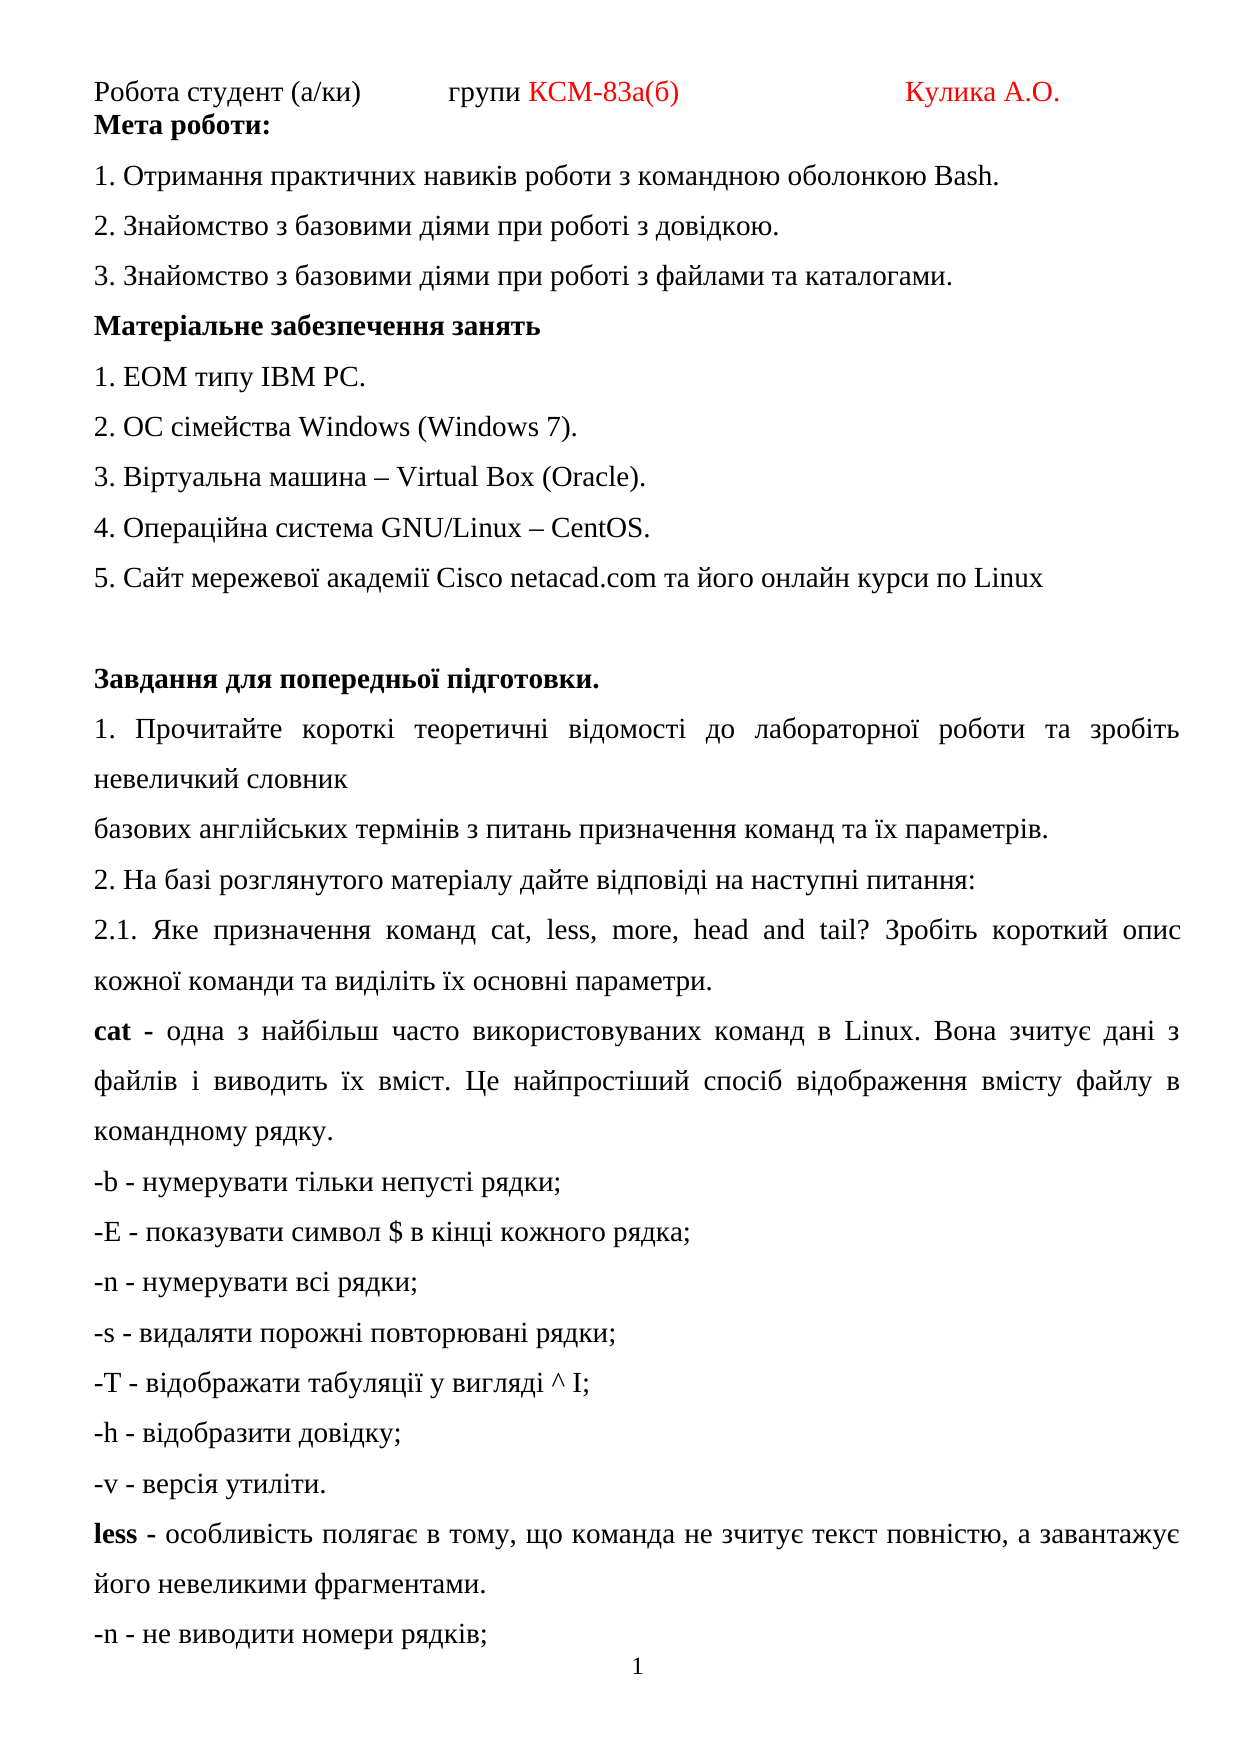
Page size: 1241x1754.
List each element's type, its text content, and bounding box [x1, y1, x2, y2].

text базових англійських термінів з питань призначення команд та їх параметрів. [94, 812, 1181, 845]
text -h - відобразити довідку; [94, 1415, 1181, 1449]
text -v - версія утиліти. [94, 1466, 1181, 1499]
text Матеріальне забезпечення занять [94, 308, 1181, 342]
text 3. Віртуальна машина – Virtual Box (Oracle). [94, 459, 1181, 493]
text 3. Знайомство з базовими діями при роботі з файлами та каталогами. [94, 258, 1181, 292]
text 2. Знайомство з базовими діями при роботі з довідкою. [94, 208, 1181, 241]
text -n - не виводити номери рядків; [94, 1617, 1181, 1650]
text less - особливість полягає в тому, що команда не зчитує текст повністю, а завантажує його невеликими фрагментами. [94, 1516, 1181, 1600]
text 2. ОС сімейства Windows (Windows 7). [94, 409, 1181, 443]
text -n - нумерувати всі рядки; [94, 1264, 1181, 1298]
text -b - нумерувати тільки непусті рядки; [94, 1164, 1181, 1197]
text 4. Операційна система GNU/Linux – CentOS. [94, 510, 1181, 543]
text -T - відображати табуляції у вигляді ^ I; [94, 1365, 1181, 1399]
text Мета роботи: [94, 107, 1181, 141]
text 5. Сайт мережевої академії Cisco netacad.com та його онлайн курси по Linux [94, 560, 1181, 594]
text 2.1. Яке призначення команд cat, less, more, head and tail? Зробіть короткий опис кожної команди та виділіть їх основні параметри. [94, 912, 1181, 996]
text 1. ЕОМ типу IBM PC. [94, 359, 1181, 392]
text Завдання для попередньої підготовки. [94, 661, 1181, 694]
text 2. На базі розглянутого матеріалу дайте відповіді на наступні питання: [94, 862, 1181, 896]
text -s - видаляти порожні повторювані рядки; [94, 1315, 1181, 1348]
text -E - показувати символ $ в кінці кожного рядка; [94, 1214, 1181, 1248]
text cat - одна з найбільш часто використовуваних команд в Linux. Вона зчитує дані з файлів і виводить їх вміст. Це найпростіший спосіб відображення вмісту файлу в командному рядку. [94, 1013, 1181, 1147]
text 1. Отримання практичних навиків роботи з командною оболонкою Bash. [94, 158, 1181, 191]
text 1. Прочитайте короткі теоретичні відомості до лабораторної роботи та зробіть невеличкий словник [94, 711, 1181, 795]
